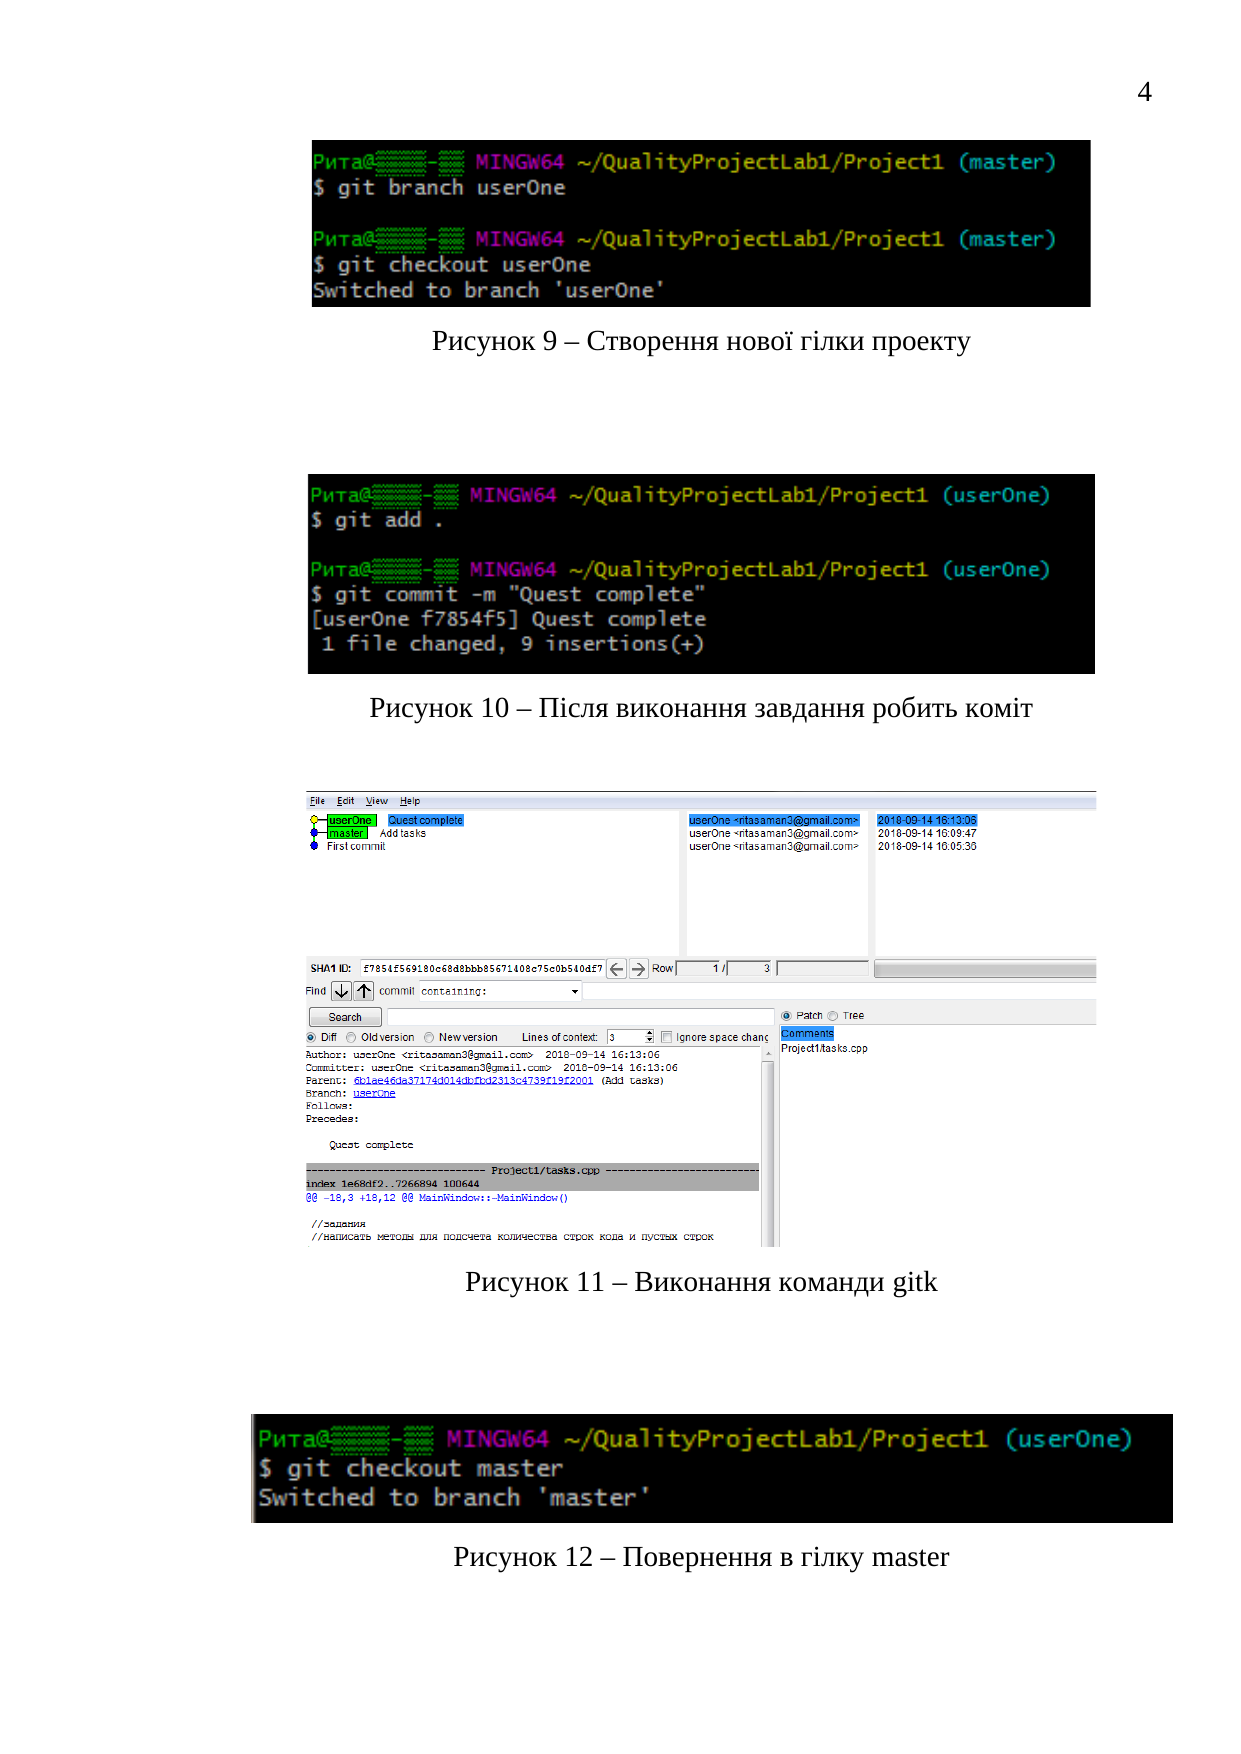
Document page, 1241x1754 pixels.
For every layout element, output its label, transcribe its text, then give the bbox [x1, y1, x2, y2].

picture [251, 1414, 1173, 1523]
picture [311, 140, 1091, 307]
picture [307, 474, 1095, 674]
picture [306, 791, 1097, 1247]
text Рисунок 10 – Після виконання завдання робить коміт [177, 690, 1152, 724]
text Рисунок 11 – Виконання команди gitk [177, 1264, 1152, 1297]
text Рисунок 9 – Створення нової гілки проекту [177, 323, 1152, 357]
text Рисунок 12 – Повернення в гілку master [177, 1539, 1152, 1572]
